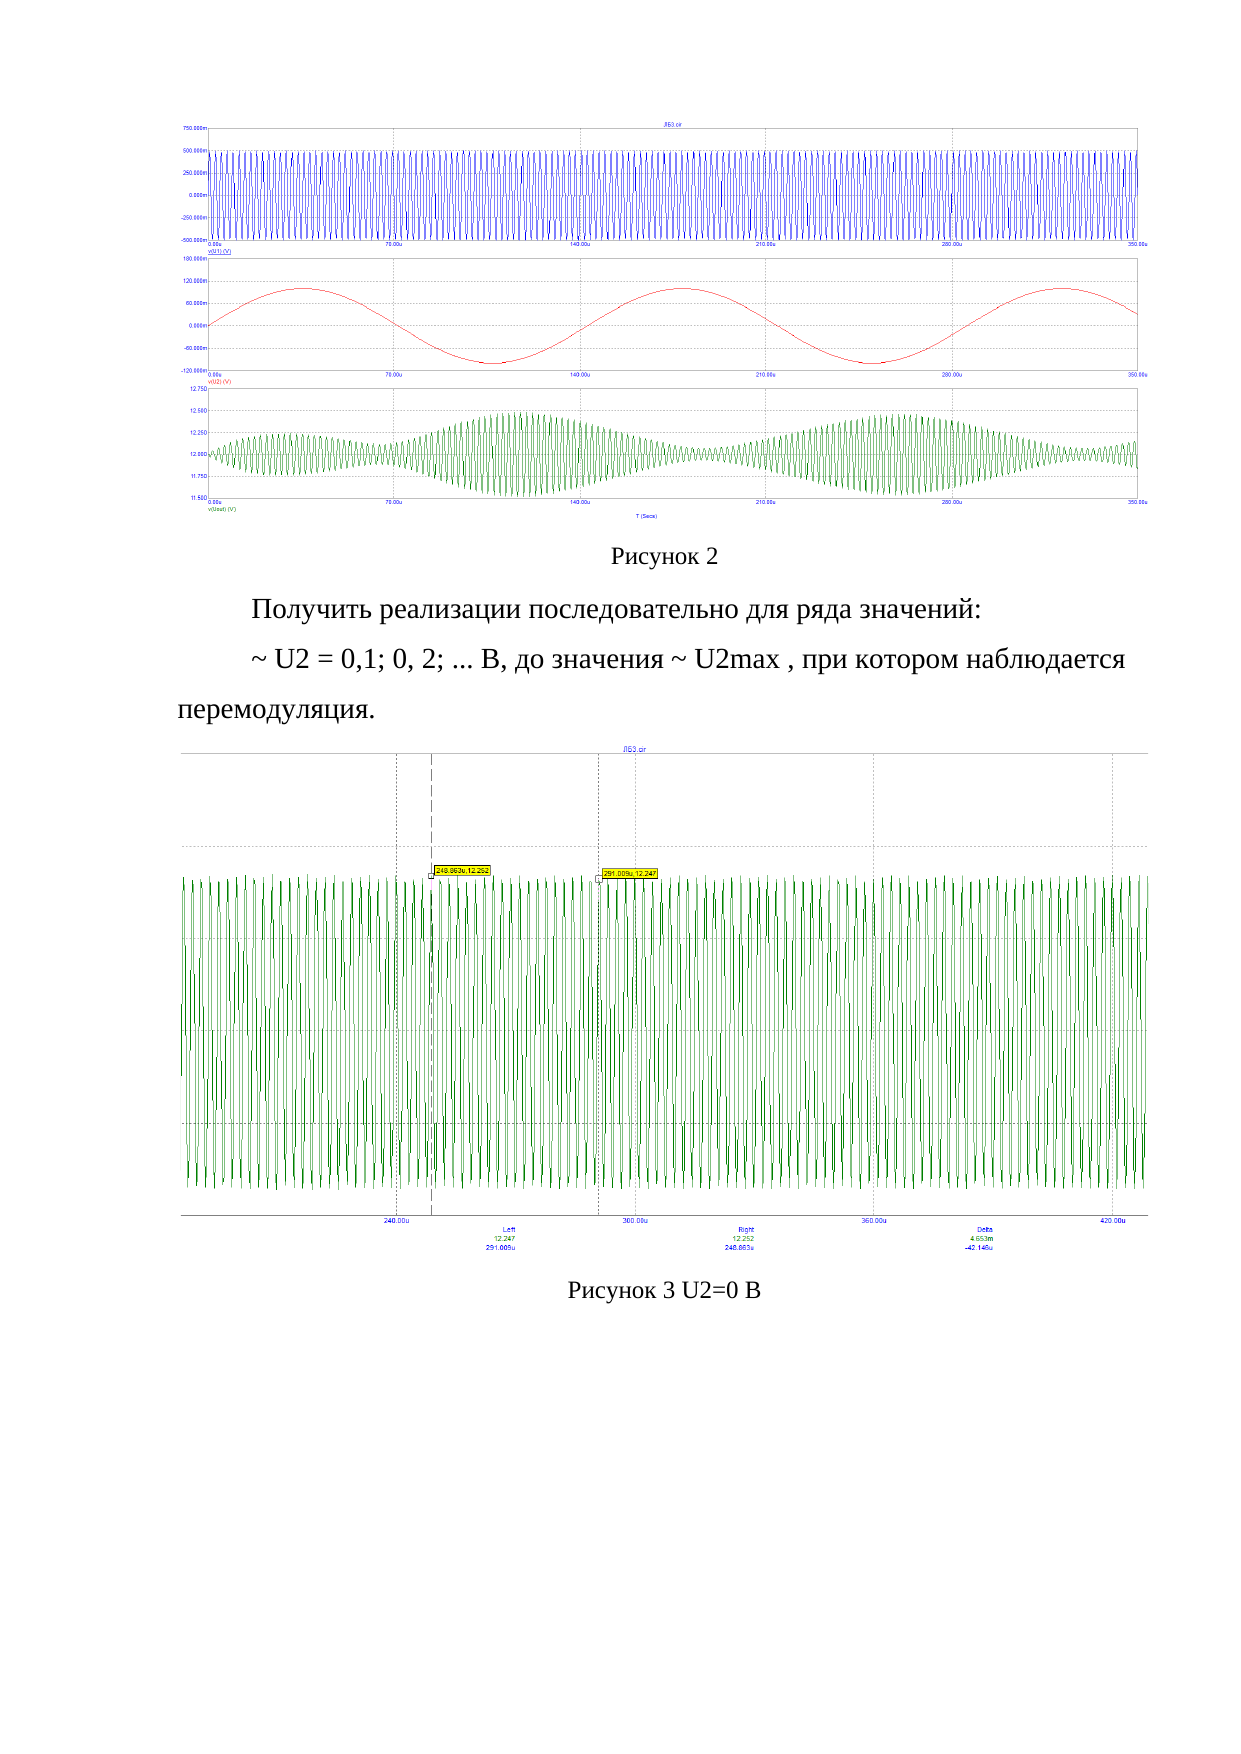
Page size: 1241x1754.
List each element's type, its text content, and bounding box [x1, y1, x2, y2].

text ~ U2 = 0,1; 0, 2; ... В, до значения ~ U2max , при котором наблюдается перемодуляция. [177, 641, 1152, 725]
picture [180, 741, 1149, 1259]
text Получить реализации последовательно для ряда значений: [177, 591, 1152, 624]
picture [177, 118, 1152, 525]
